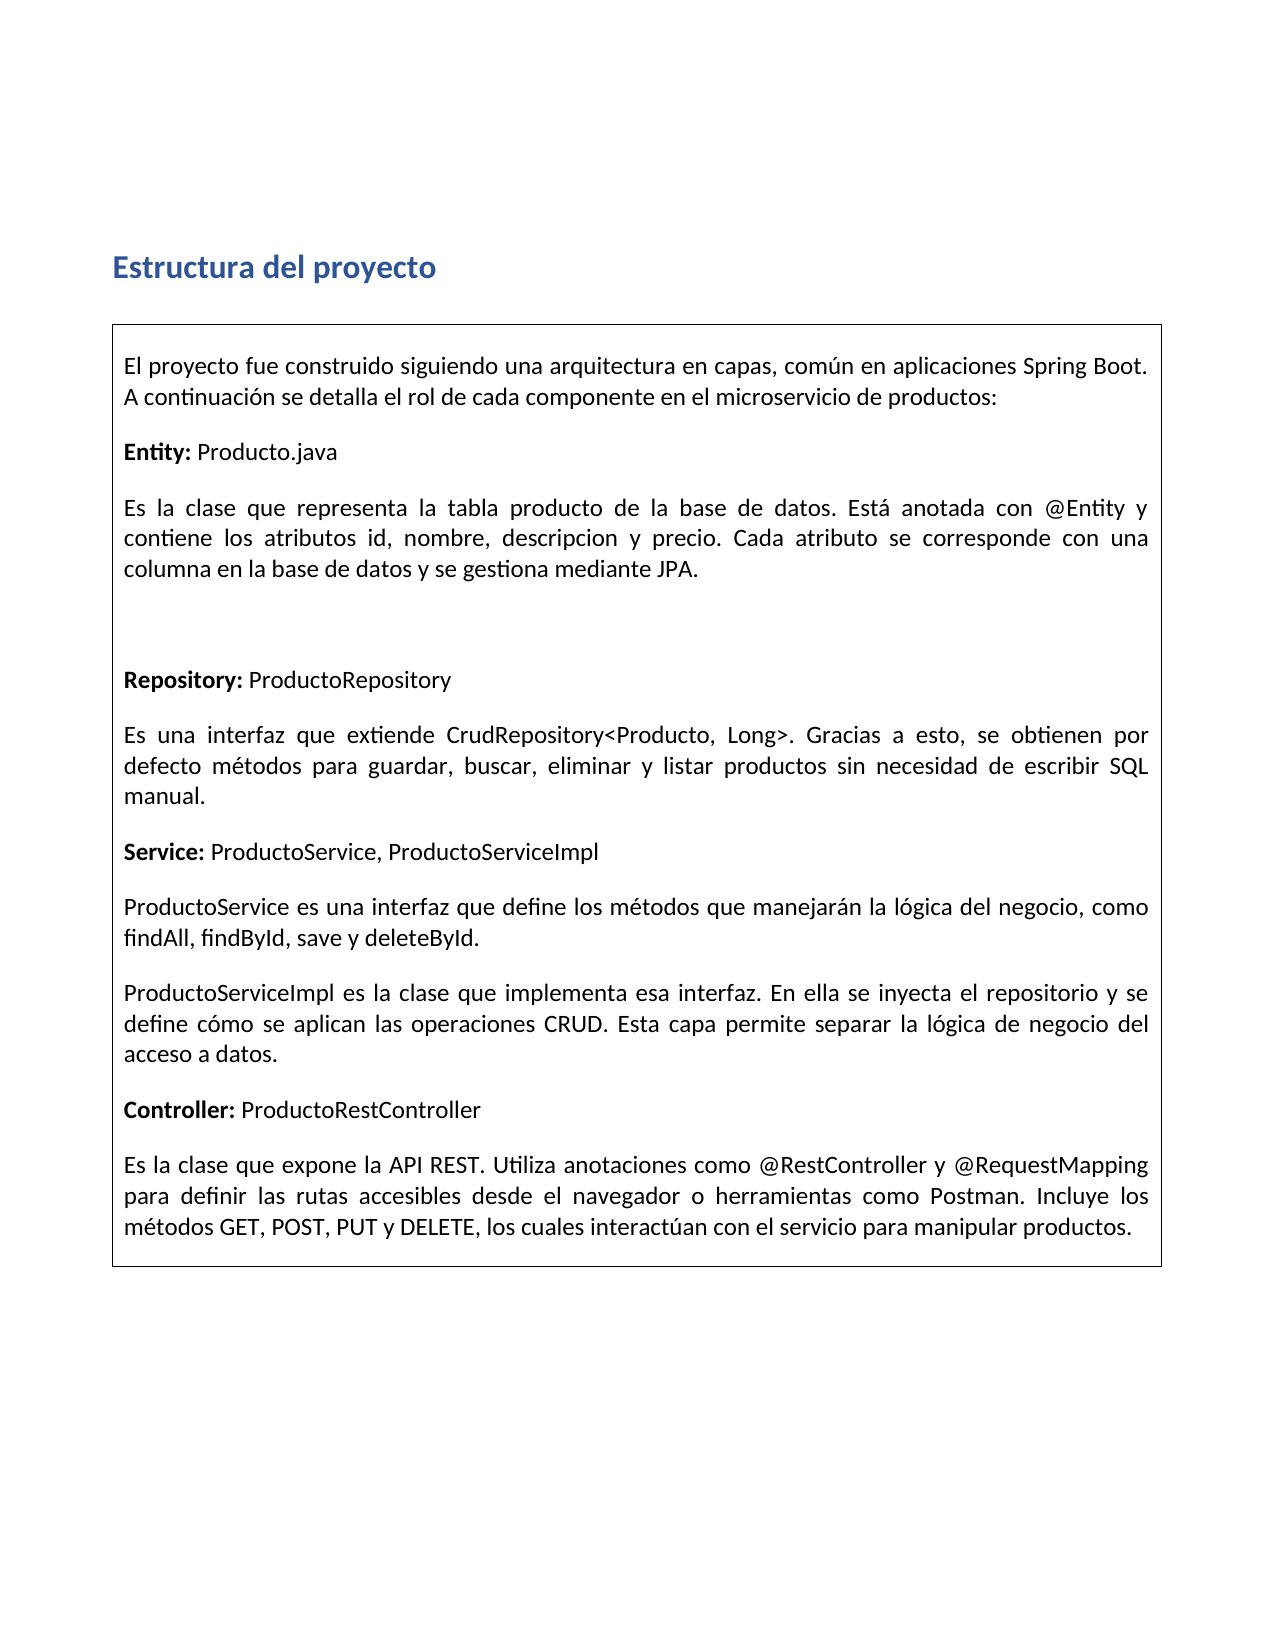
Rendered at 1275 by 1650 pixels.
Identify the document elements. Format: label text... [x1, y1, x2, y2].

text Estructura del proyecto [112, 246, 1162, 287]
table_header El proyecto fue construido siguiendo una arquitectura en capas, común en aplicaciones Spring Boot. A continuación se detalla el rol de cada componente en el microservicio de productos: Entity: Producto.java Es la clase que representa la tabla producto de la base de datos. Está anotada con @Entity y contiene los atributos id, nombre, descripcion y precio. Cada atributo se corresponde con una columna en la base de datos y se gestiona mediante JPA. Repository: ProductoRepository Es una interfaz que extiende CrudRepository<Producto, Long>. Gracias a esto, se obtienen por defecto métodos para guardar, buscar, eliminar y listar productos sin necesidad de escribir SQL manual. Service: ProductoService, ProductoServiceImpl ProductoService es una interfaz que define los métodos que manejarán la lógica del negocio, como findAll, findById, save y deleteById. ProductoServiceImpl es la clase que implementa esa interfaz. En ella se inyecta el repositorio y se define cómo se aplican las operaciones CRUD. Esta capa permite separar la lógica de negocio del acceso a datos. Controller: ProductoRestController Es la clase que expone la API REST. Utiliza anotaciones como @RestController y @RequestMapping para definir las rutas accesibles desde el navegador o herramientas como Postman. Incluye los métodos GET, POST, PUT y DELETE, los cuales interactúan con el servicio para manipular productos. [113, 325, 1161, 1266]
